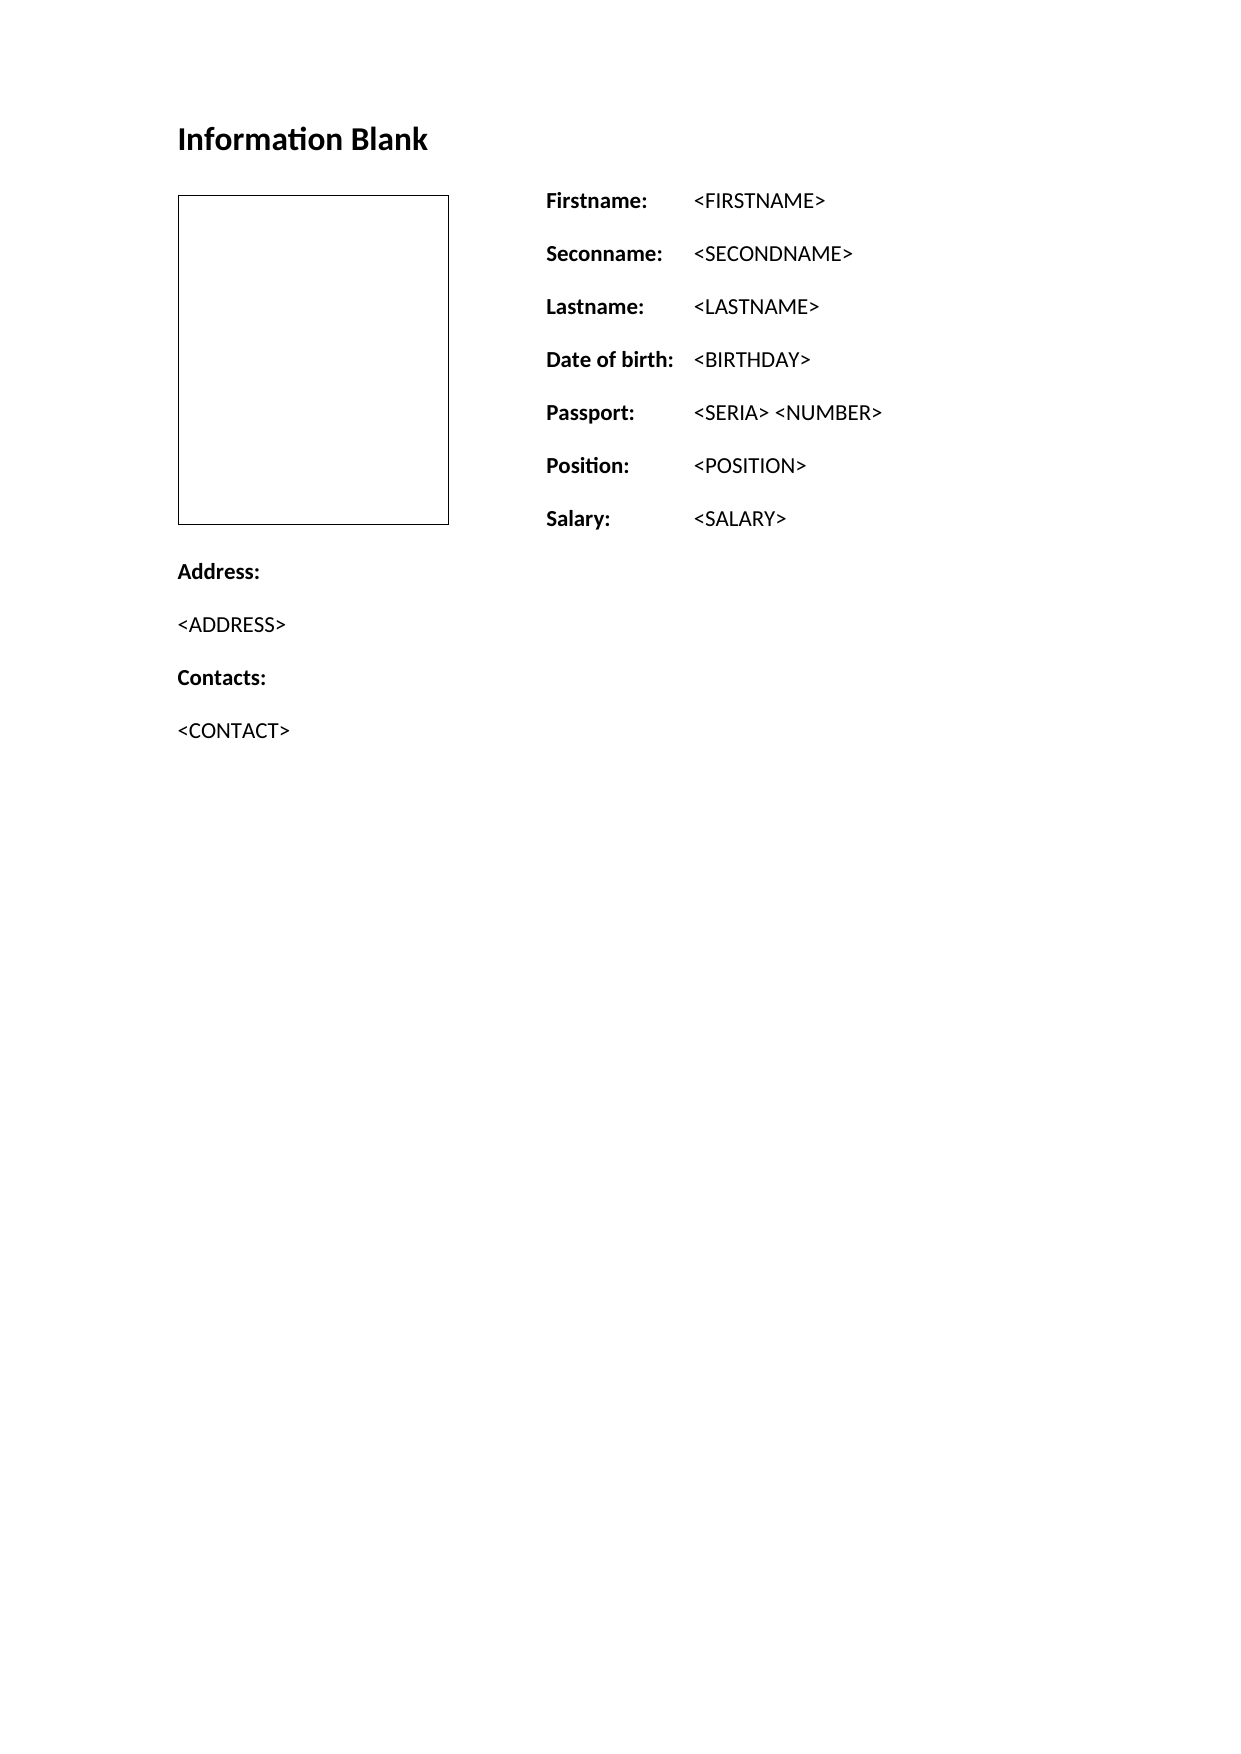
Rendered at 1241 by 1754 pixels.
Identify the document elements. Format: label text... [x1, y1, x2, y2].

text Seconname: <SECONDNAME> [472, 239, 1152, 267]
text Contacts: [177, 663, 1152, 691]
text Information Blank [177, 118, 1152, 159]
text Position: <POSITION> [472, 451, 1152, 479]
text Passport: <SERIA> <NUMBER> [472, 398, 1152, 426]
text Lastname: <LASTNAME> [472, 292, 1152, 320]
text <CONTACT> [177, 716, 1152, 744]
text Address: [177, 557, 1152, 585]
text Salary: <SALARY> [472, 504, 1152, 532]
text <ADDRESS> [177, 610, 1152, 638]
text Firstname: <FIRSTNAME> [472, 186, 1152, 214]
text Date of birth: <BIRTHDAY> [472, 345, 1152, 373]
